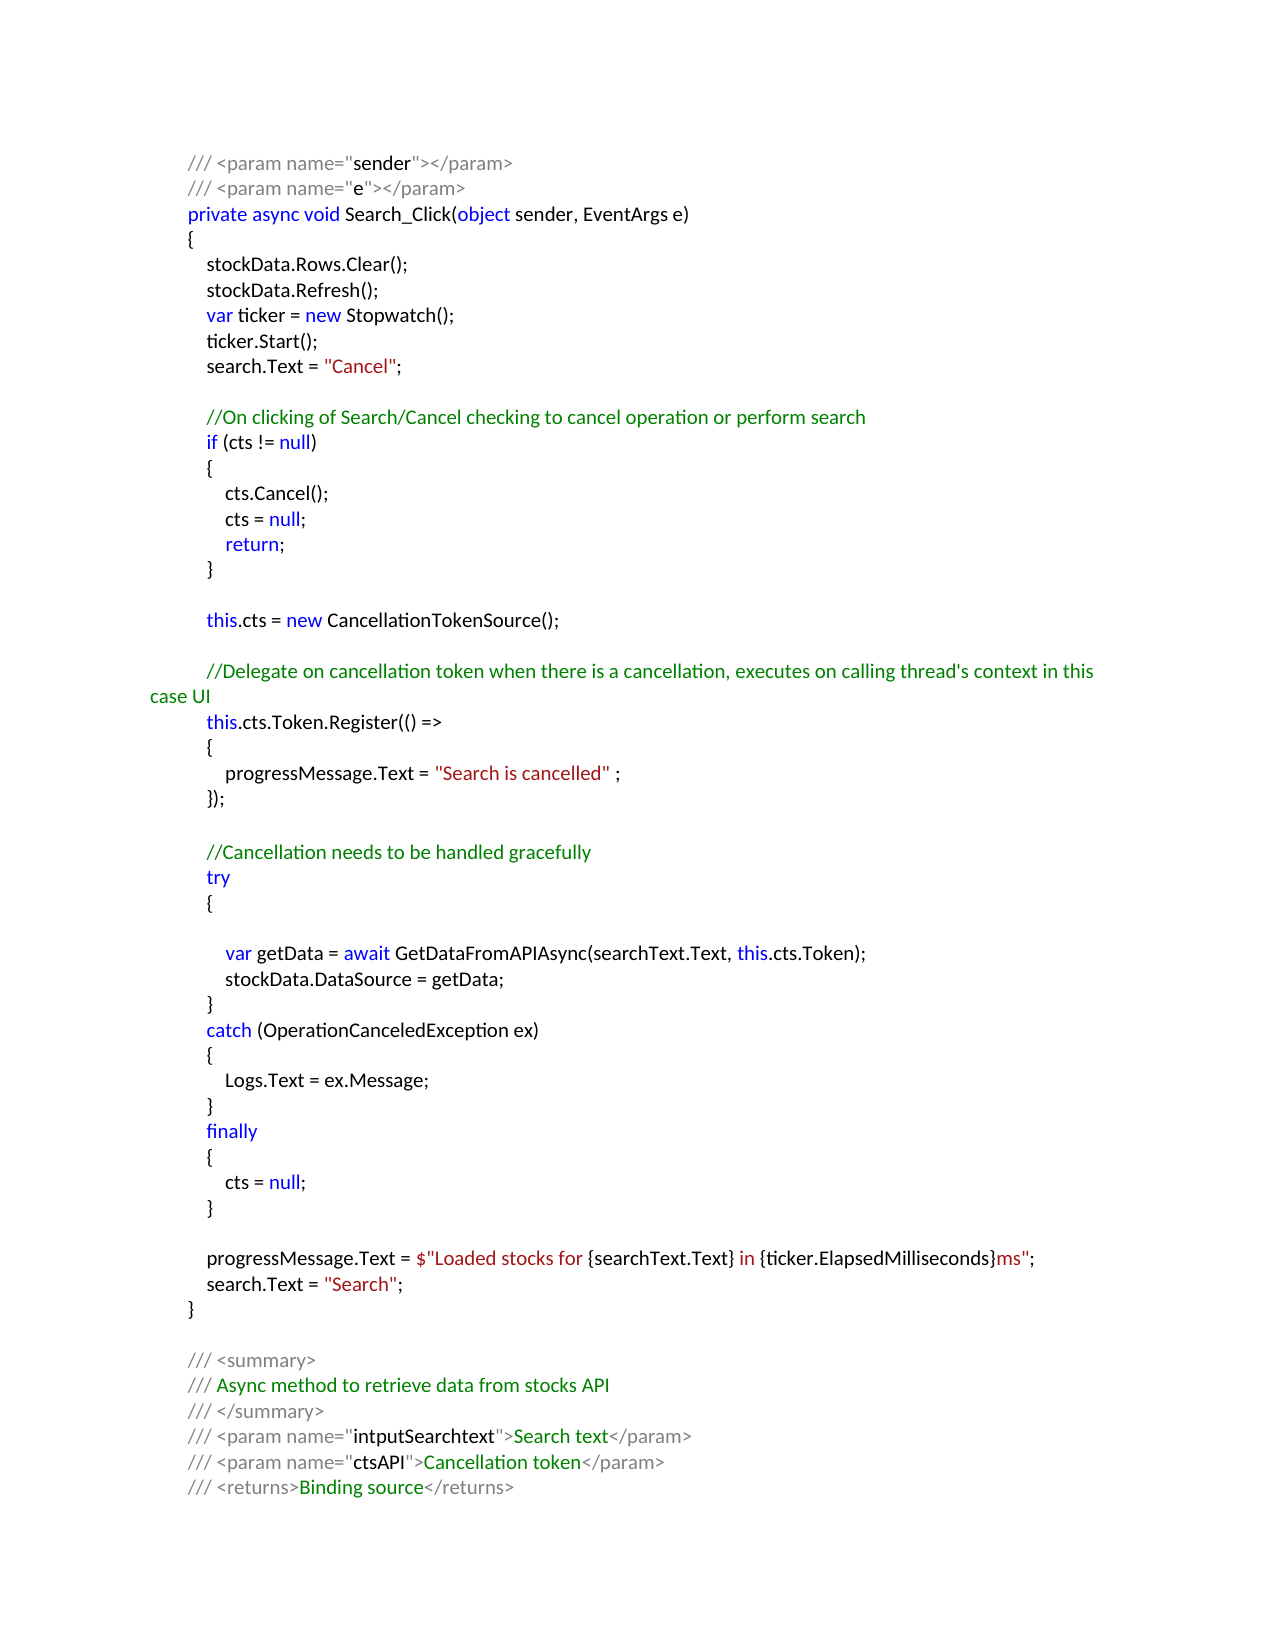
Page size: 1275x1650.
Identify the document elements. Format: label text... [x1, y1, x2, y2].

text //On clicking of Search/Cancel checking to cancel operation or perform search [150, 404, 1125, 429]
text /// </summary> [150, 1398, 1125, 1423]
text search.Text = "Cancel"; [150, 353, 1125, 379]
text cts.Cancel(); [150, 480, 1125, 506]
text /// <param name="sender"></param> [150, 150, 1125, 175]
text { [150, 226, 1125, 252]
text /// Async method to retrieve data from stocks API [150, 1373, 1125, 1398]
text Logs.Text = ex.Message; [150, 1068, 1125, 1093]
text } [150, 1296, 1125, 1322]
text this.cts = new CancellationTokenSource(); [150, 607, 1125, 633]
text { [150, 890, 1125, 915]
text } [150, 991, 1125, 1017]
text try [150, 864, 1125, 890]
text /// <returns>Binding source</returns> [150, 1474, 1125, 1500]
text this.cts.Token.Register(() => [150, 709, 1125, 734]
text } [150, 557, 1125, 582]
text return; [150, 531, 1125, 557]
text var getData = await GetDataFromAPIAsync(searchText.Text, this.cts.Token); [150, 941, 1125, 966]
text private async void Search_Click(object sender, EventArgs e) [150, 201, 1125, 226]
text stockData.Refresh(); [150, 277, 1125, 302]
text stockData.Rows.Clear(); [150, 252, 1125, 277]
text ticker.Start(); [150, 328, 1125, 353]
text //Delegate on cancellation token when there is a cancellation, executes on calling thread's context in this case UI [150, 658, 1125, 709]
text /// <summary> [150, 1347, 1125, 1373]
text catch (OperationCanceledException ex) [150, 1017, 1125, 1042]
text { [150, 1144, 1125, 1169]
text //Cancellation needs to be handled gracefully [150, 839, 1125, 864]
text cts = null; [150, 506, 1125, 531]
text /// <param name="intputSearchtext">Search text</param> [150, 1423, 1125, 1449]
text progressMessage.Text = $"Loaded stocks for {searchText.Text} in {ticker.ElapsedMilliseconds}ms"; [150, 1246, 1125, 1271]
text if (cts != null) [150, 429, 1125, 455]
text /// <param name="ctsAPI">Cancellation token</param> [150, 1449, 1125, 1474]
text cts = null; [150, 1169, 1125, 1195]
text var ticker = new Stopwatch(); [150, 302, 1125, 328]
text /// <param name="e"></param> [150, 175, 1125, 201]
text search.Text = "Search"; [150, 1271, 1125, 1296]
text { [150, 455, 1125, 480]
text finally [150, 1118, 1125, 1144]
text } [150, 1195, 1125, 1220]
text }); [150, 785, 1125, 811]
text { [150, 734, 1125, 760]
text { [150, 1042, 1125, 1068]
text progressMessage.Text = "Search is cancelled" ; [150, 760, 1125, 785]
text stockData.DataSource = getData; [150, 966, 1125, 991]
text } [150, 1093, 1125, 1118]
